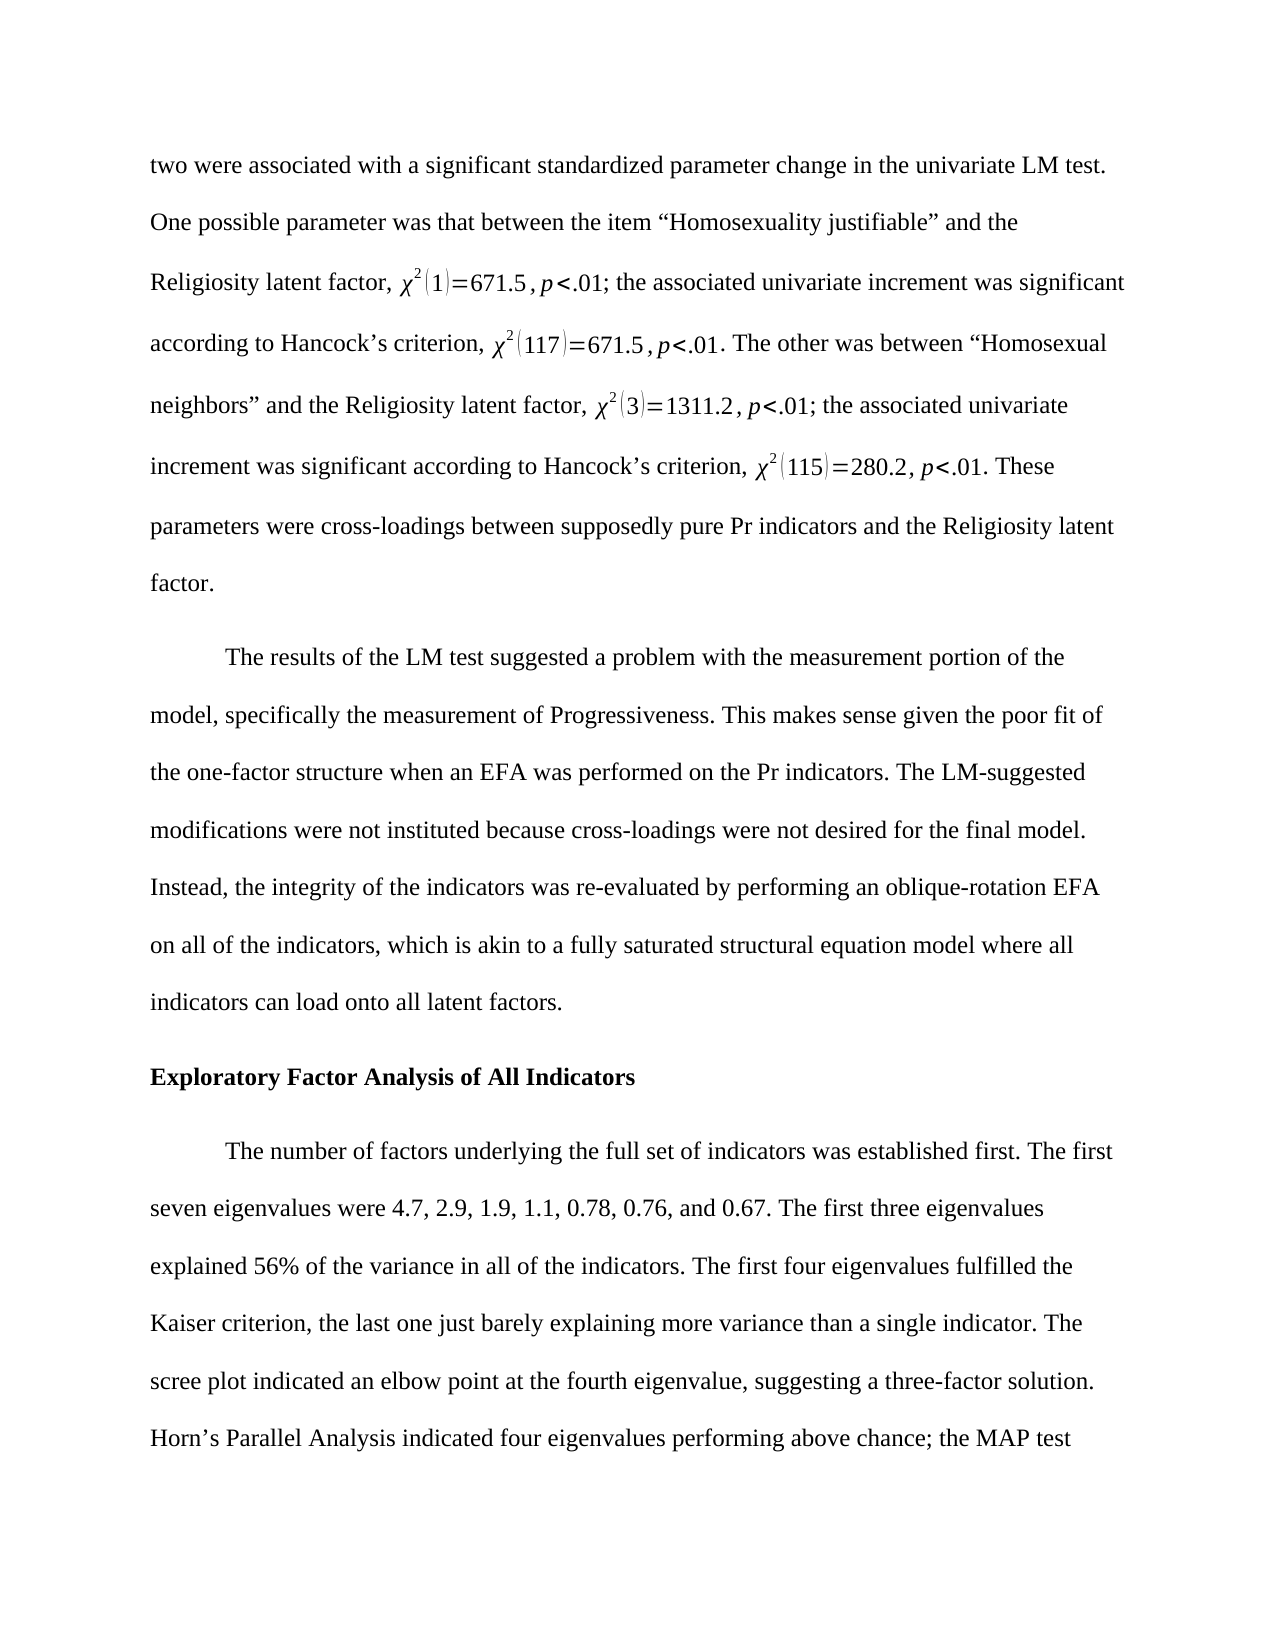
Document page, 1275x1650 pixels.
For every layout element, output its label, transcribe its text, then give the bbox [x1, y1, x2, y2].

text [150, 1136, 1125, 1452]
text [150, 150, 1125, 597]
text The results of the LM test suggested a problem with the measurement portion of the model, specifically the measurement of Progressiveness. This makes sense given the poor fit of the one-factor structure when an EFA was performed on the Pr indicators. The LM-suggested modifications were not instituted because cross-loadings were not desired for the final model. Instead, the integrity of the indicators was re-evaluated by performing an oblique-rotation EFA on all of the indicators, which is akin to a fully saturated structural equation model where all indicators can load onto all latent factors. [150, 642, 1125, 1016]
text Exploratory Factor Analysis of All Indicators [150, 1062, 1125, 1090]
